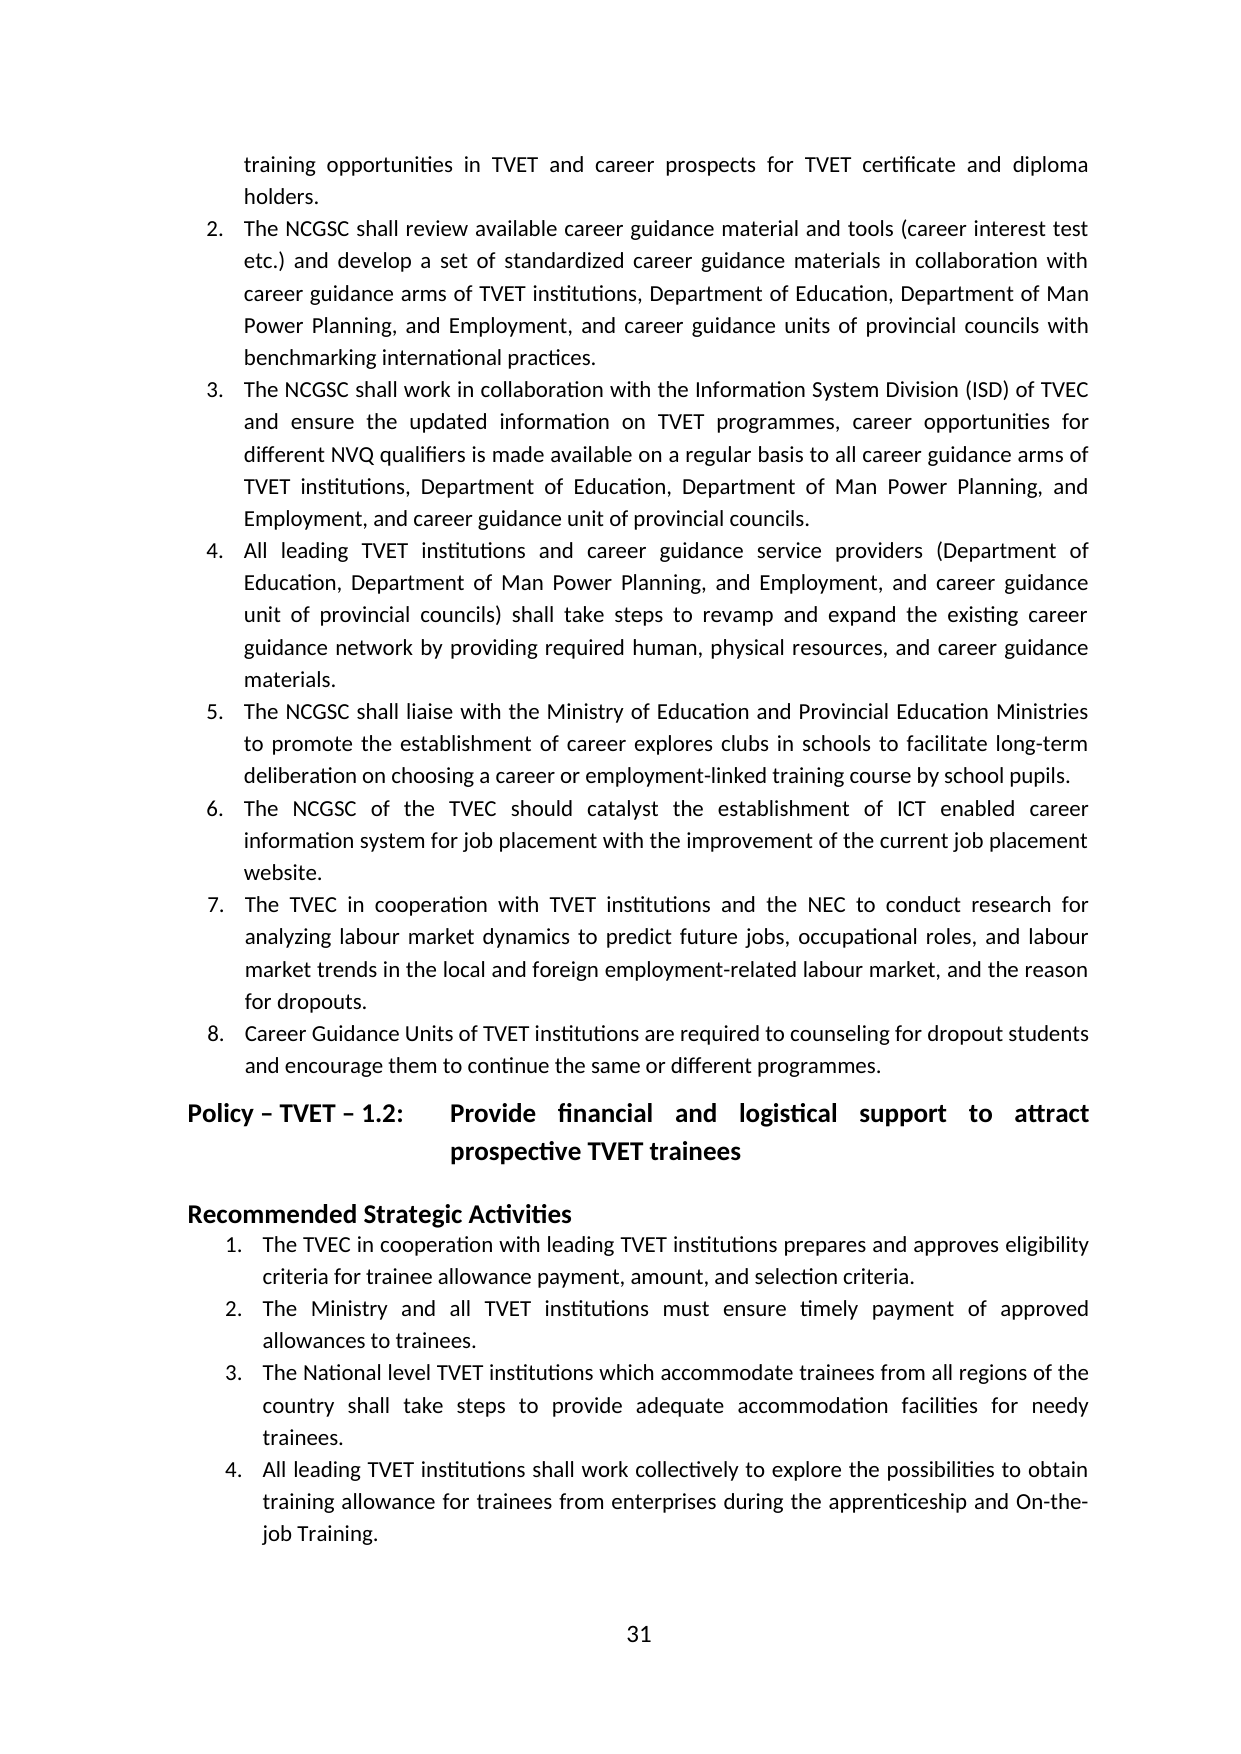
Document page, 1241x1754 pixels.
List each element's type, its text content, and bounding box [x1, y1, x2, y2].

list The TVEC in cooperation with TVET institutions and the NEC to conduct research for analyzing labour market dynamics to predict future jobs, occupational roles, and labour market trends in the local and foreign employment-related labour market, and the reason for dropouts. [207, 890, 1090, 1015]
list All leading TVET institutions and career guidance service providers (Department of Education, Department of Man Power Planning, and Employment, and career guidance unit of provincial councils) shall take steps to revamp and expand the existing career guidance network by providing required human, physical resources, and career guidance materials. [206, 536, 1090, 693]
list The NCGSC shall liaise with the Ministry of Education and Provincial Education Ministries to promote the establishment of career explores clubs in schools to facilitate long-term deliberation on choosing a career or employment-linked training course by school pupils. [206, 697, 1090, 789]
list All leading TVET institutions shall work collectively to explore the possibilities to obtain training allowance for trainees from enterprises during the apprenticeship and On-the-job Training. [225, 1455, 1090, 1547]
list The NCGSC of the TVEC should catalyst the establishment of ICT enabled career information system for job placement with the improvement of the current job placement website. [206, 794, 1090, 886]
text Policy – TVET – 1.2: Provide financial and logistical support to attract prospective TVET trainees [187, 1096, 1090, 1167]
list The National level TVET institutions which accommodate trainees from all regions of the country shall take steps to provide adequate accommodation facilities for needy trainees. [225, 1358, 1090, 1451]
list The NCGSC shall work in collaboration with the Information System Division (ISD) of TVEC and ensure the updated information on TVET programmes, career opportunities for different NVQ qualifiers is made available on a regular basis to all career guidance arms of TVET institutions, Department of Education, Department of Man Power Planning, and Employment, and career guidance unit of provincial councils. [206, 375, 1090, 532]
list The Ministry and all TVET institutions must ensure timely payment of approved allowances to trainees. [225, 1294, 1090, 1354]
list The TVEC in cooperation with leading TVET institutions prepares and approves eligibility criteria for trainee allowance payment, amount, and selection criteria. [225, 1230, 1090, 1290]
list Career Guidance Units of TVET institutions are required to counseling for dropout students and encourage them to continue the same or different programmes. [207, 1019, 1090, 1079]
list The NCGSC shall review available career guidance material and tools (career interest test etc.) and develop a set of standardized career guidance materials in collaboration with career guidance arms of TVET institutions, Department of Education, Department of Man Power Planning, and Employment, and career guidance units of provincial councils with benchmarking international practices. [206, 214, 1090, 371]
text Recommended Strategic Activities [187, 1197, 1090, 1230]
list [206, 150, 1090, 210]
